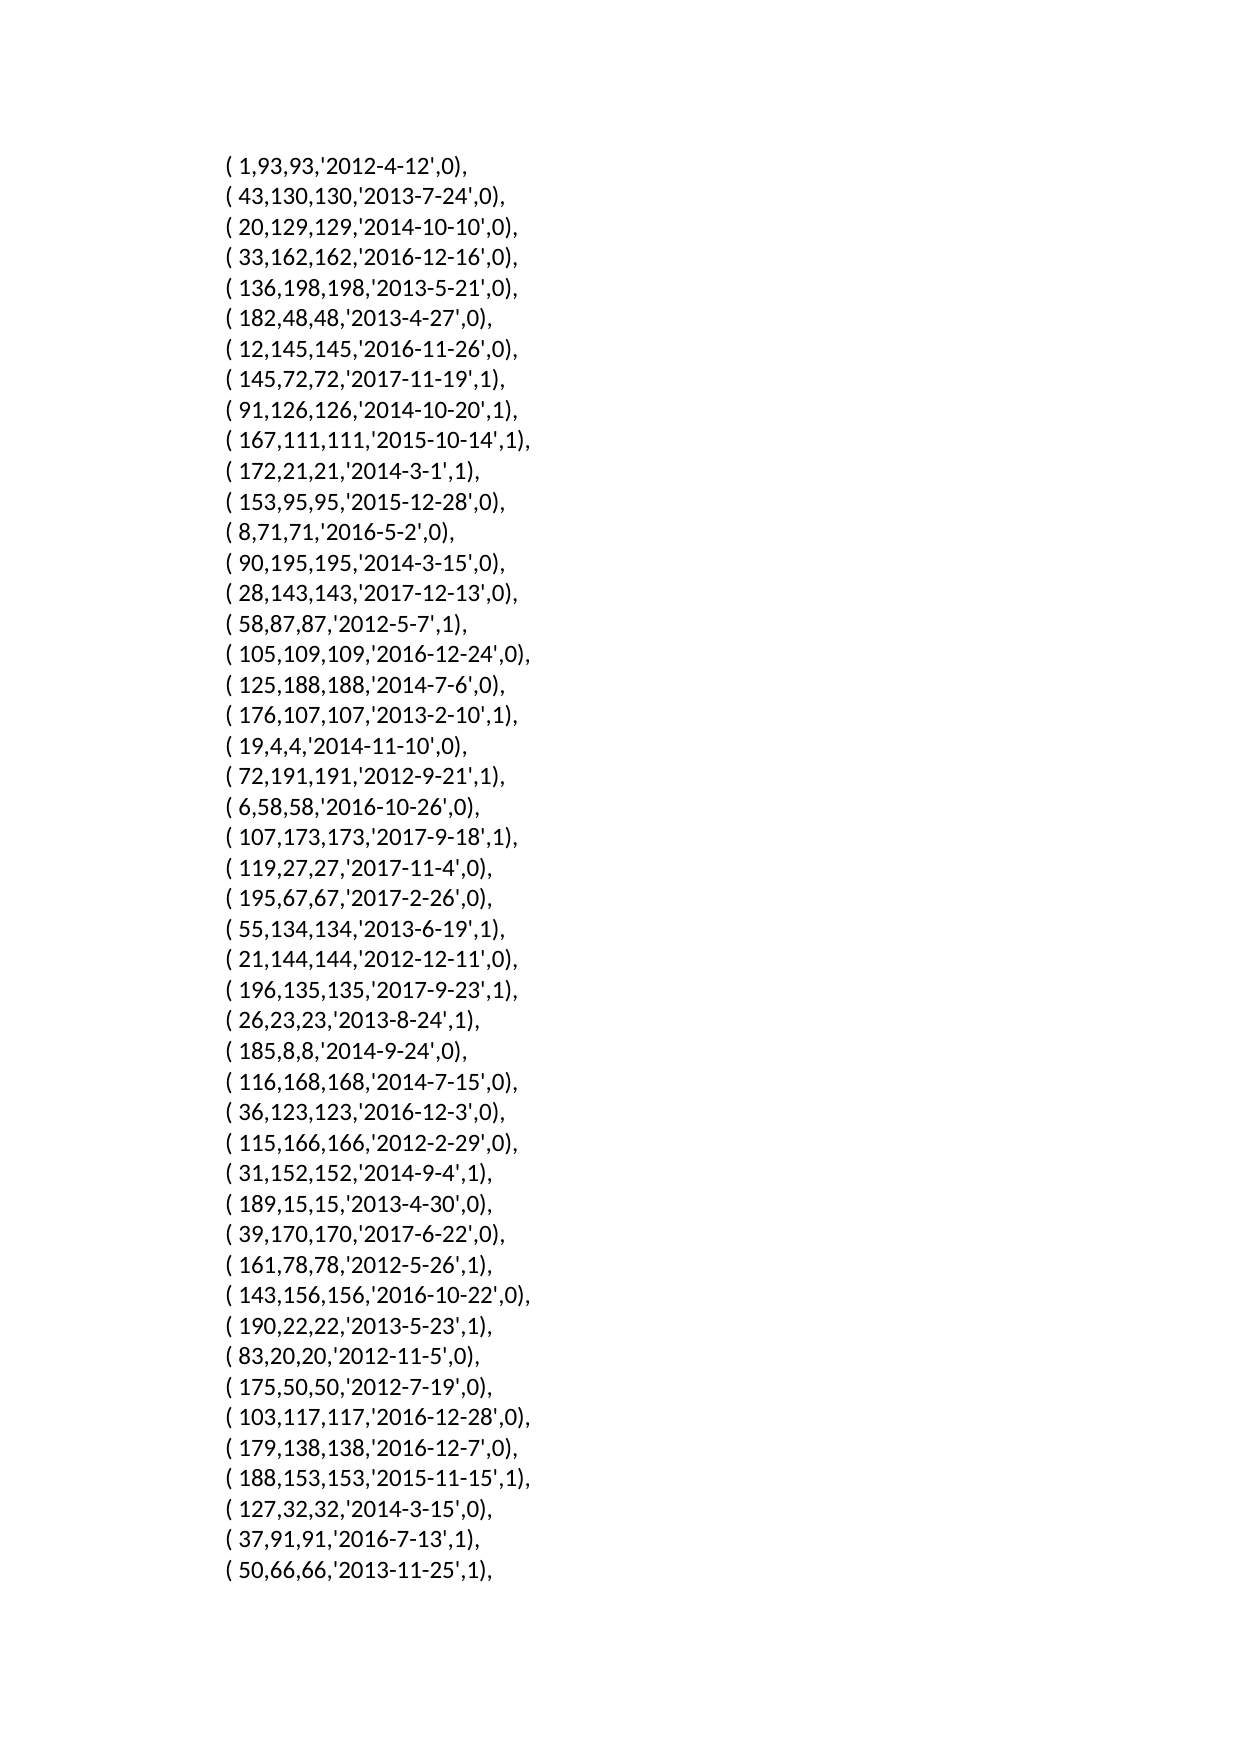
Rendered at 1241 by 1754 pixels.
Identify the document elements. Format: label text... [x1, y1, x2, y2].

list ( 196,135,135,'2017-9-23',1), [225, 974, 1090, 1004]
list ( 188,153,153,'2015-11-15',1), [225, 1462, 1090, 1493]
list ( 116,168,168,'2014-7-15',0), [225, 1066, 1090, 1096]
list ( 136,198,198,'2013-5-21',0), [225, 272, 1090, 303]
list ( 37,91,91,'2016-7-13',1), [225, 1523, 1090, 1554]
list ( 125,188,188,'2014-7-6',0), [225, 669, 1090, 699]
list ( 21,144,144,'2012-12-11',0), [225, 943, 1090, 974]
list ( 28,143,143,'2017-12-13',0), [225, 577, 1090, 608]
list ( 195,67,67,'2017-2-26',0), [225, 882, 1090, 913]
list ( 172,21,21,'2014-3-1',1), [225, 455, 1090, 486]
list ( 176,107,107,'2013-2-10',1), [225, 699, 1090, 730]
list ( 1,93,93,'2012-4-12',0), [225, 150, 1090, 181]
list ( 91,126,126,'2014-10-20',1), [225, 394, 1090, 425]
list ( 6,58,58,'2016-10-26',0), [225, 791, 1090, 821]
list ( 185,8,8,'2014-9-24',0), [225, 1035, 1090, 1066]
list ( 33,162,162,'2016-12-16',0), [225, 242, 1090, 272]
list ( 115,166,166,'2012-2-29',0), [225, 1127, 1090, 1157]
list ( 190,22,22,'2013-5-23',1), [225, 1310, 1090, 1340]
list ( 105,109,109,'2016-12-24',0), [225, 638, 1090, 669]
list ( 179,138,138,'2016-12-7',0), [225, 1432, 1090, 1462]
list ( 83,20,20,'2012-11-5',0), [225, 1340, 1090, 1371]
list ( 12,145,145,'2016-11-26',0), [225, 333, 1090, 364]
list ( 127,32,32,'2014-3-15',0), [225, 1493, 1090, 1523]
list ( 143,156,156,'2016-10-22',0), [225, 1279, 1090, 1310]
list ( 55,134,134,'2013-6-19',1), [225, 913, 1090, 943]
list ( 107,173,173,'2017-9-18',1), [225, 821, 1090, 852]
list ( 50,66,66,'2013-11-25',1), [225, 1554, 1090, 1584]
list ( 43,130,130,'2013-7-24',0), [225, 181, 1090, 211]
list ( 153,95,95,'2015-12-28',0), [225, 486, 1090, 516]
list ( 90,195,195,'2014-3-15',0), [225, 547, 1090, 577]
list ( 103,117,117,'2016-12-28',0), [225, 1401, 1090, 1432]
list ( 8,71,71,'2016-5-2',0), [225, 516, 1090, 547]
list ( 182,48,48,'2013-4-27',0), [225, 303, 1090, 333]
list ( 167,111,111,'2015-10-14',1), [225, 425, 1090, 455]
list ( 175,50,50,'2012-7-19',0), [225, 1371, 1090, 1401]
list ( 26,23,23,'2013-8-24',1), [225, 1004, 1090, 1035]
list ( 145,72,72,'2017-11-19',1), [225, 364, 1090, 394]
list ( 39,170,170,'2017-6-22',0), [225, 1218, 1090, 1249]
list ( 72,191,191,'2012-9-21',1), [225, 760, 1090, 791]
list ( 36,123,123,'2016-12-3',0), [225, 1096, 1090, 1127]
list ( 20,129,129,'2014-10-10',0), [225, 211, 1090, 242]
list ( 119,27,27,'2017-11-4',0), [225, 852, 1090, 882]
list ( 31,152,152,'2014-9-4',1), [225, 1157, 1090, 1188]
list ( 161,78,78,'2012-5-26',1), [225, 1249, 1090, 1279]
list ( 189,15,15,'2013-4-30',0), [225, 1188, 1090, 1218]
list ( 19,4,4,'2014-11-10',0), [225, 730, 1090, 760]
list ( 58,87,87,'2012-5-7',1), [225, 608, 1090, 638]
